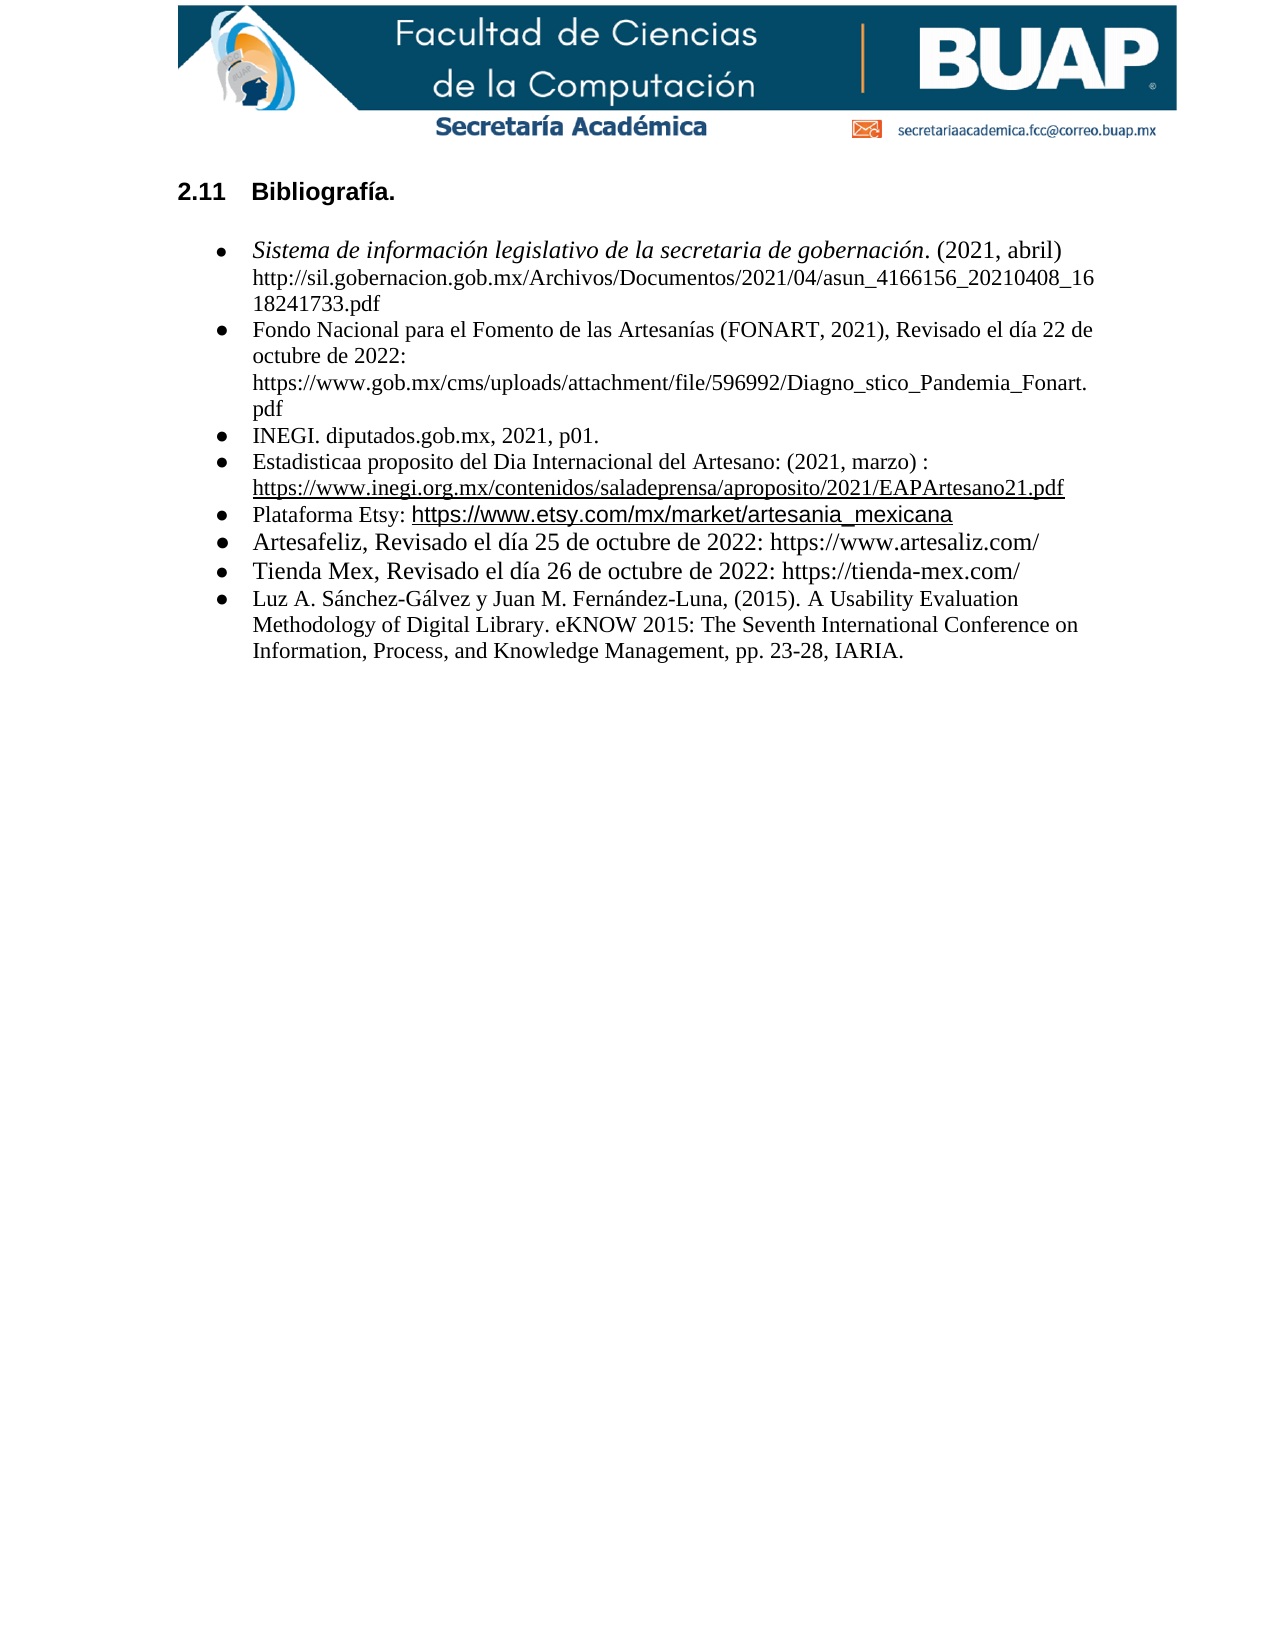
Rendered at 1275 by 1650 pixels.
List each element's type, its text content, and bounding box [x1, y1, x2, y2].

list INEGI. diputados.gob.mx, 2021, p01. [215, 422, 1098, 448]
list Bibliografía. [177, 177, 1098, 206]
list Sistema de información legislativo de la secretaria de gobernación. (2021, abril) http://sil.gobernacion.gob.mx/Archivos/Documentos/2021/04/asun_4166156_20210408_1618241733.pdf [215, 235, 1098, 316]
list Fondo Nacional para el Fomento de las Artesanías (FONART, 2021), Revisado el día 22 de octubre de 2022: https://www.gob.mx/cms/uploads/attachment/file/596992/Diagno_stico_Pandemia_Fonart.pdf [215, 316, 1098, 422]
list Artesafeliz, Revisado el día 25 de octubre de 2022: https://www.artesaliz.com/ [215, 527, 1098, 556]
list Tienda Mex, Revisado el día 26 de octubre de 2022: https://tienda-mex.com/ [215, 556, 1098, 585]
list Estadisticaa proposito del Dia Internacional del Artesano: (2021, marzo) : https://www.inegi.org.mx/contenidos/saladeprensa/aproposito/2021/EAPArtesano21.pdf [215, 448, 1098, 501]
list Luz A. Sánchez-Gálvez y Juan M. Fernández-Luna, (2015). A Usability Evaluation Methodology of Digital Library. eKNOW 2015: The Seventh International Conference on Information, Process, and Knowledge Management, pp. 23-28, IARIA. [215, 585, 1098, 664]
list Plataforma Etsy: https://www.etsy.com/mx/market/artesania_mexicana [215, 501, 1098, 527]
